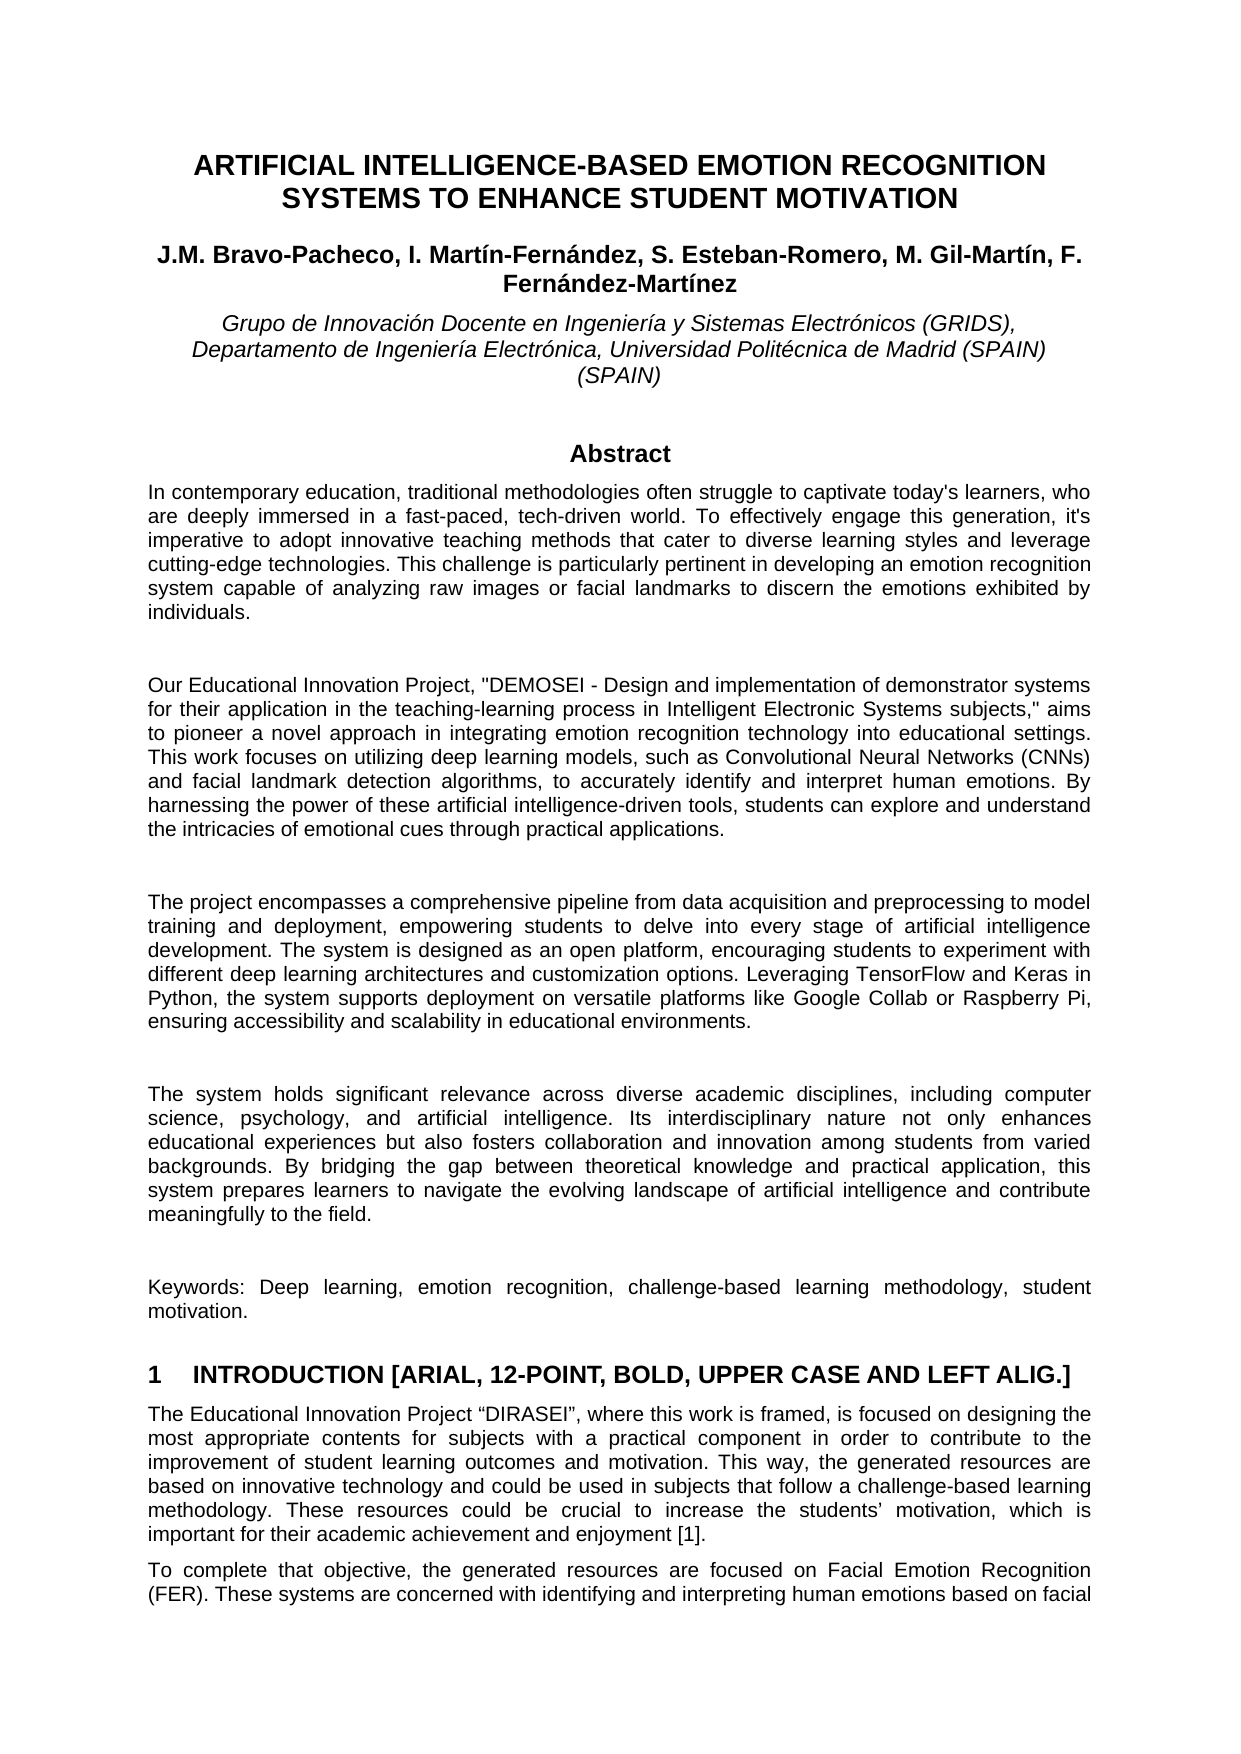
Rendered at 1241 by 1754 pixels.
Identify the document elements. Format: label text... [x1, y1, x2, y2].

title Abstract [148, 439, 1092, 468]
text In contemporary education, traditional methodologies often struggle to captivate today's learners, who are deeply immersed in a fast-paced, tech-driven world. To effectively engage this generation, it's imperative to adopt innovative teaching methods that cater to diverse learning styles and leverage cutting-edge technologies. This challenge is particularly pertinent in developing an emotion recognition system capable of analyzing raw images or facial landmarks to discern the emotions exhibited by individuals. [148, 480, 1092, 624]
text Our Educational Innovation Project, "DEMOSEI - Design and implementation of demonstrator systems for their application in the teaching-learning process in Intelligent Electronic Systems subjects," aims to pioneer a novel approach in integrating emotion recognition technology into educational settings. This work focuses on utilizing deep learning models, such as Convolutional Neural Networks (CNNs) and facial landmark detection algorithms, to accurately identify and interpret human emotions. By harnessing the power of these artificial intelligence-driven tools, students can explore and understand the intricacies of emotional cues through practical applications. [148, 673, 1092, 841]
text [148, 1558, 1092, 1606]
text The Educational Innovation Project “DIRASEI”, where this work is framed, is focused on designing the most appropriate contents for subjects with a practical component in order to contribute to the improvement of student learning outcomes and motivation. This way, the generated resources are based on innovative technology and could be used in subjects that follow a challenge-based learning methodology. These resources could be crucial to increase the students’ motivation, which is important for their academic achievement and enjoyment [1]. [148, 1402, 1092, 1545]
text The project encompasses a comprehensive pipeline from data acquisition and preprocessing to model training and deployment, empowering students to delve into every stage of artificial intelligence development. The system is designed as an open platform, encouraging students to experiment with different deep learning architectures and customization options. Leveraging TensorFlow and Keras in Python, the system supports deployment on versatile platforms like Google Collab or Raspberry Pi, ensuring accessibility and scalability in educational environments. [148, 889, 1092, 1033]
title ARTIFICIAL INTELLIGENCE-BASED EMOTION RECOGNITION SYSTEMS TO ENHANCE STUDENT MOTIVATION [148, 148, 1092, 215]
text Grupo de Innovación Docente en Ingeniería y Sistemas Electrónicos (GRIDS), Departamento de Ingeniería Electrónica, Universidad Politécnica de Madrid (SPAIN) (SPAIN) [148, 310, 1092, 389]
text The system holds significant relevance across diverse academic disciplines, including computer science, psychology, and artificial intelligence. Its interdisciplinary nature not only enhances educational experiences but also fosters collaboration and innovation among students from varied backgrounds. By bridging the gap between theoretical knowledge and practical application, this system prepares learners to navigate the evolving landscape of artificial intelligence and contribute meaningfully to the field. [148, 1082, 1092, 1226]
text J.M. Bravo-Pacheco, I. Martín-Fernández, S. Esteban-Romero, M. Gil-Martín, F. Fernández-Martínez [148, 240, 1092, 297]
text Keywords: Deep learning, emotion recognition, challenge-based learning methodology, student motivation. [148, 1275, 1092, 1323]
subtitle INTRODUCTION [Arial, 12-point, bold, upper case and left alig.] [148, 1360, 1092, 1389]
